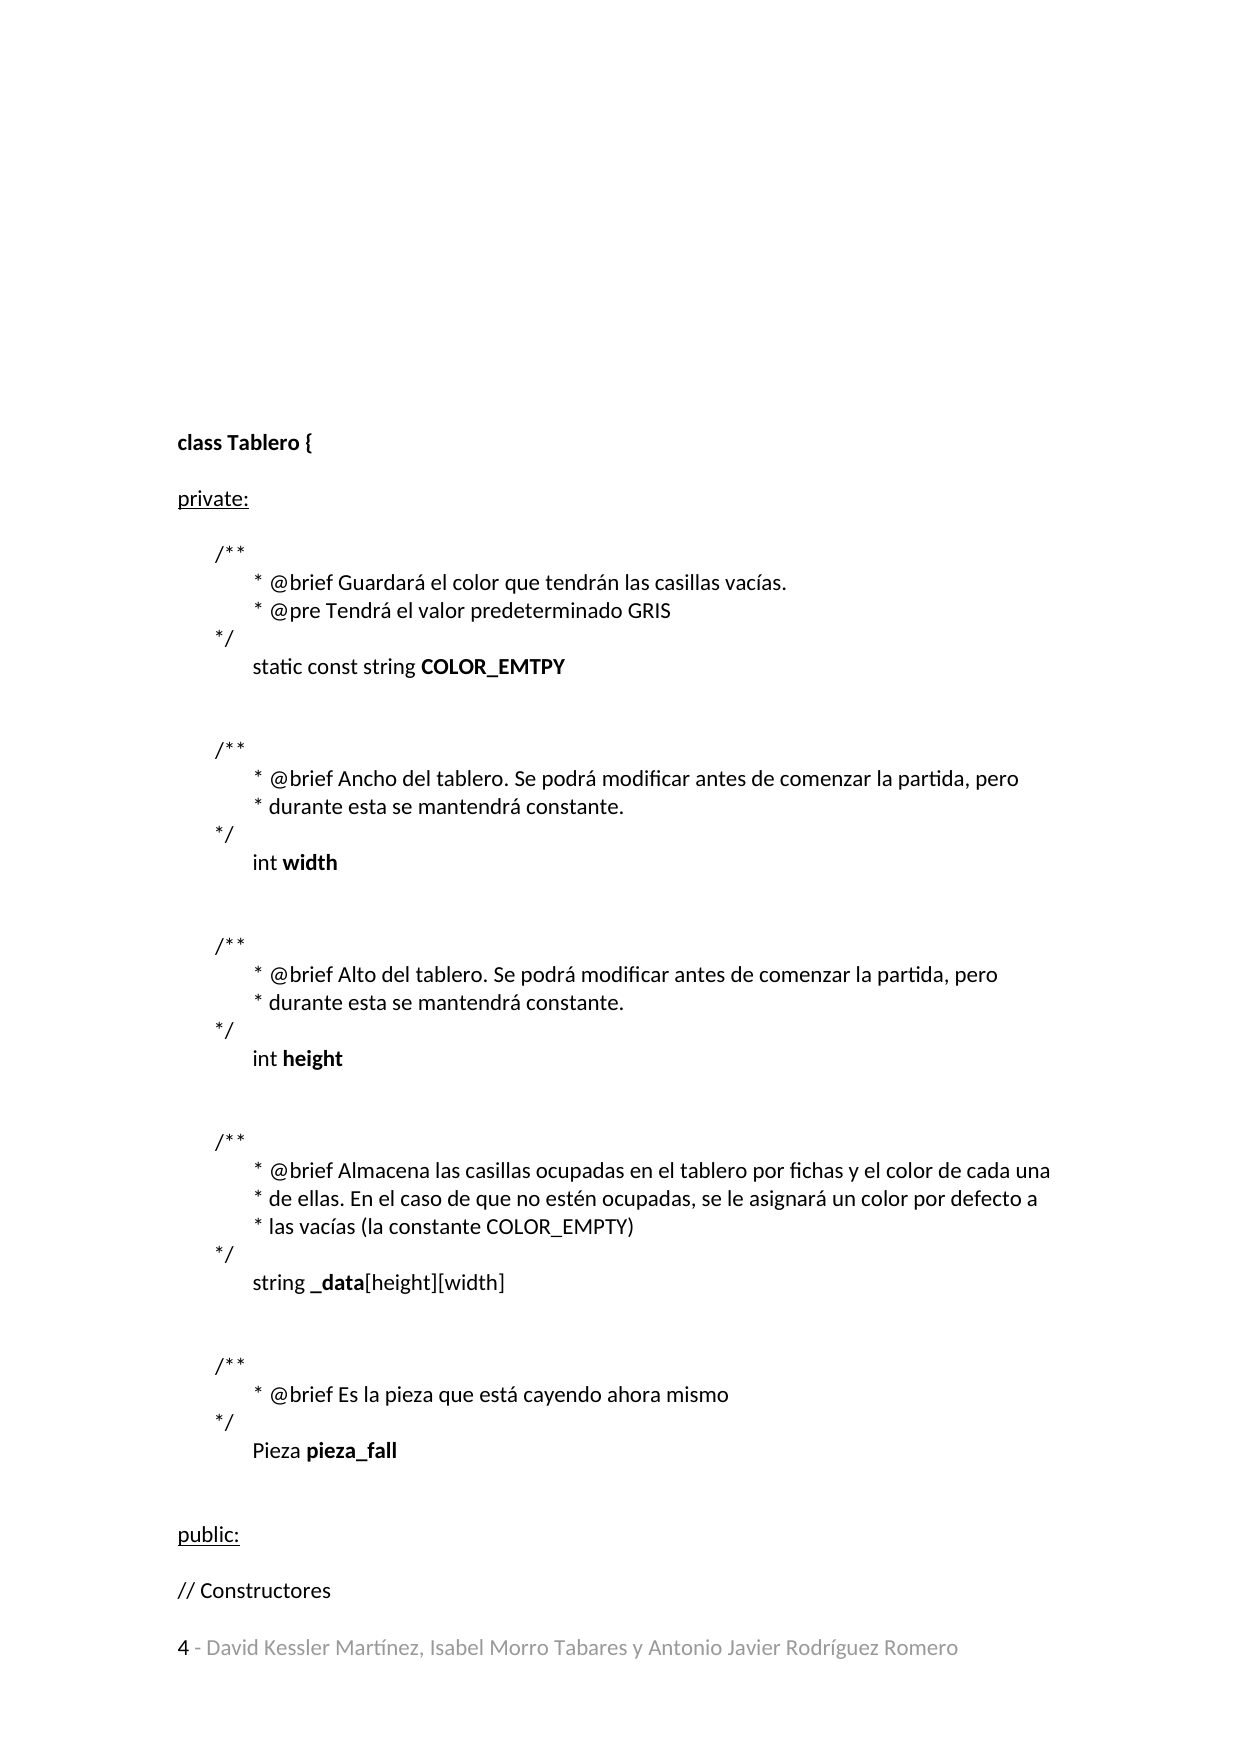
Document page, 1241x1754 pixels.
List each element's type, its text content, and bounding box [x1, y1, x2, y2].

text */ [177, 1408, 1063, 1437]
text */ [177, 1240, 1063, 1268]
text * durante esta se mantendrá constante. [177, 792, 1063, 820]
text private: [177, 484, 1063, 512]
text // Constructores [177, 1577, 1063, 1605]
text * @brief Guardará el color que tendrán las casillas vacías. [177, 568, 1063, 596]
text /** [177, 736, 1063, 764]
text /** [177, 932, 1063, 960]
text */ [177, 820, 1063, 848]
text int height [252, 1044, 1063, 1072]
text /** [177, 540, 1063, 568]
text Pieza pieza_fall [252, 1437, 1063, 1464]
text class Tablero { [177, 428, 1063, 456]
text /** [177, 1128, 1063, 1156]
text */ [177, 1016, 1063, 1044]
text * @brief Ancho del tablero. Se podrá modificar antes de comenzar la partida, pero [177, 764, 1063, 792]
text * @pre Tendrá el valor predeterminado GRIS [177, 596, 1063, 624]
text * @brief Almacena las casillas ocupadas en el tablero por fichas y el color de cada una * de ellas. En el caso de que no estén ocupadas, se le asignará un color por defecto a * las vacías (la constante COLOR_EMPTY) [252, 1156, 1063, 1240]
text * @brief Alto del tablero. Se podrá modificar antes de comenzar la partida, pero [177, 960, 1063, 988]
text */ [177, 624, 1063, 652]
text /** [177, 1352, 1063, 1381]
text public: [177, 1521, 1063, 1549]
text int width [252, 848, 1063, 876]
text * durante esta se mantendrá constante. [177, 988, 1063, 1016]
text string _data[height][width] [252, 1268, 1063, 1296]
text * @brief Es la pieza que está cayendo ahora mismo [252, 1381, 1063, 1408]
text static const string COLOR_EMTPY [252, 652, 1063, 680]
